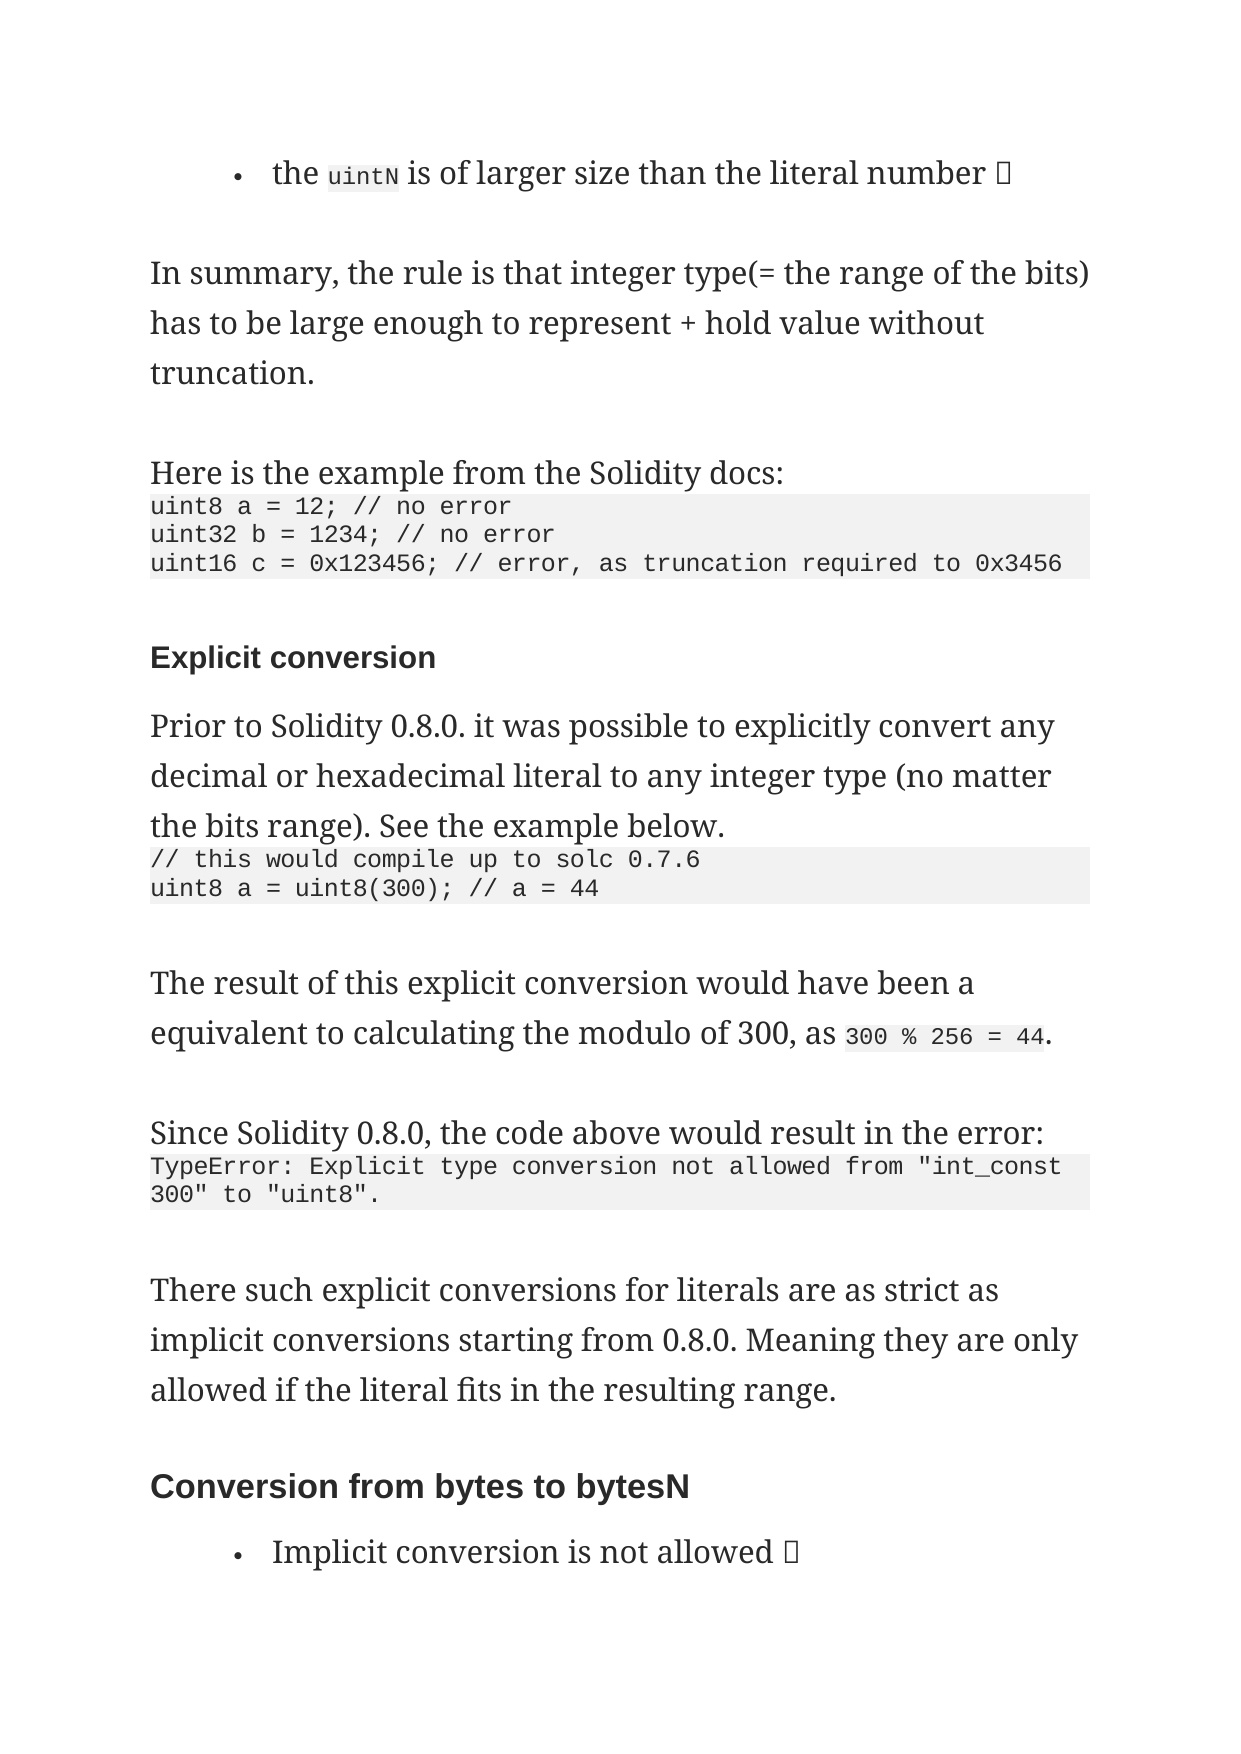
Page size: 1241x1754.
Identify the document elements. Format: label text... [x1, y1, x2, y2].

text The result of this explicit conversion would have been a equivalent to calculating the modulo of 300, as 300 % 256 = 44. [150, 954, 1090, 1054]
text There such explicit conversions for literals are as strict as implicit conversions starting from 0.8.0. Meaning they are only allowed if the literal fits in the resulting range. [150, 1260, 1090, 1410]
list the uintN is of larger size than the literal number ✅ [234, 150, 1090, 194]
text In summary, the rule is that integer type(= the range of the bits) has to be large enough to represent + hold value without truncation. [150, 244, 1090, 394]
text TypeError: Explicit type conversion not allowed from "int_const 300" to "uint8". [150, 1154, 1090, 1210]
text Since Solidity 0.8.0, the code above would result in the error: [150, 1104, 1090, 1154]
text // this would compile up to solc 0.7.6 uint8 a = uint8(300); // a = 44 [150, 847, 1090, 904]
text uint8 a = 12; // no error uint32 b = 1234; // no error uint16 c = 0x123456; // error, as truncation required to 0x3456 [150, 494, 1090, 579]
text Explicit conversion [150, 638, 1090, 676]
text Prior to Solidity 0.8.0. it was possible to explicitly convert any decimal or hexadecimal literal to any integer type (no matter the bits range). See the example below. [150, 697, 1090, 847]
text Here is the example from the Solidity docs: [150, 444, 1090, 494]
text Conversion from bytes to bytesN [150, 1462, 1090, 1505]
list Implicit conversion is not allowed ❌ [234, 1529, 1090, 1573]
